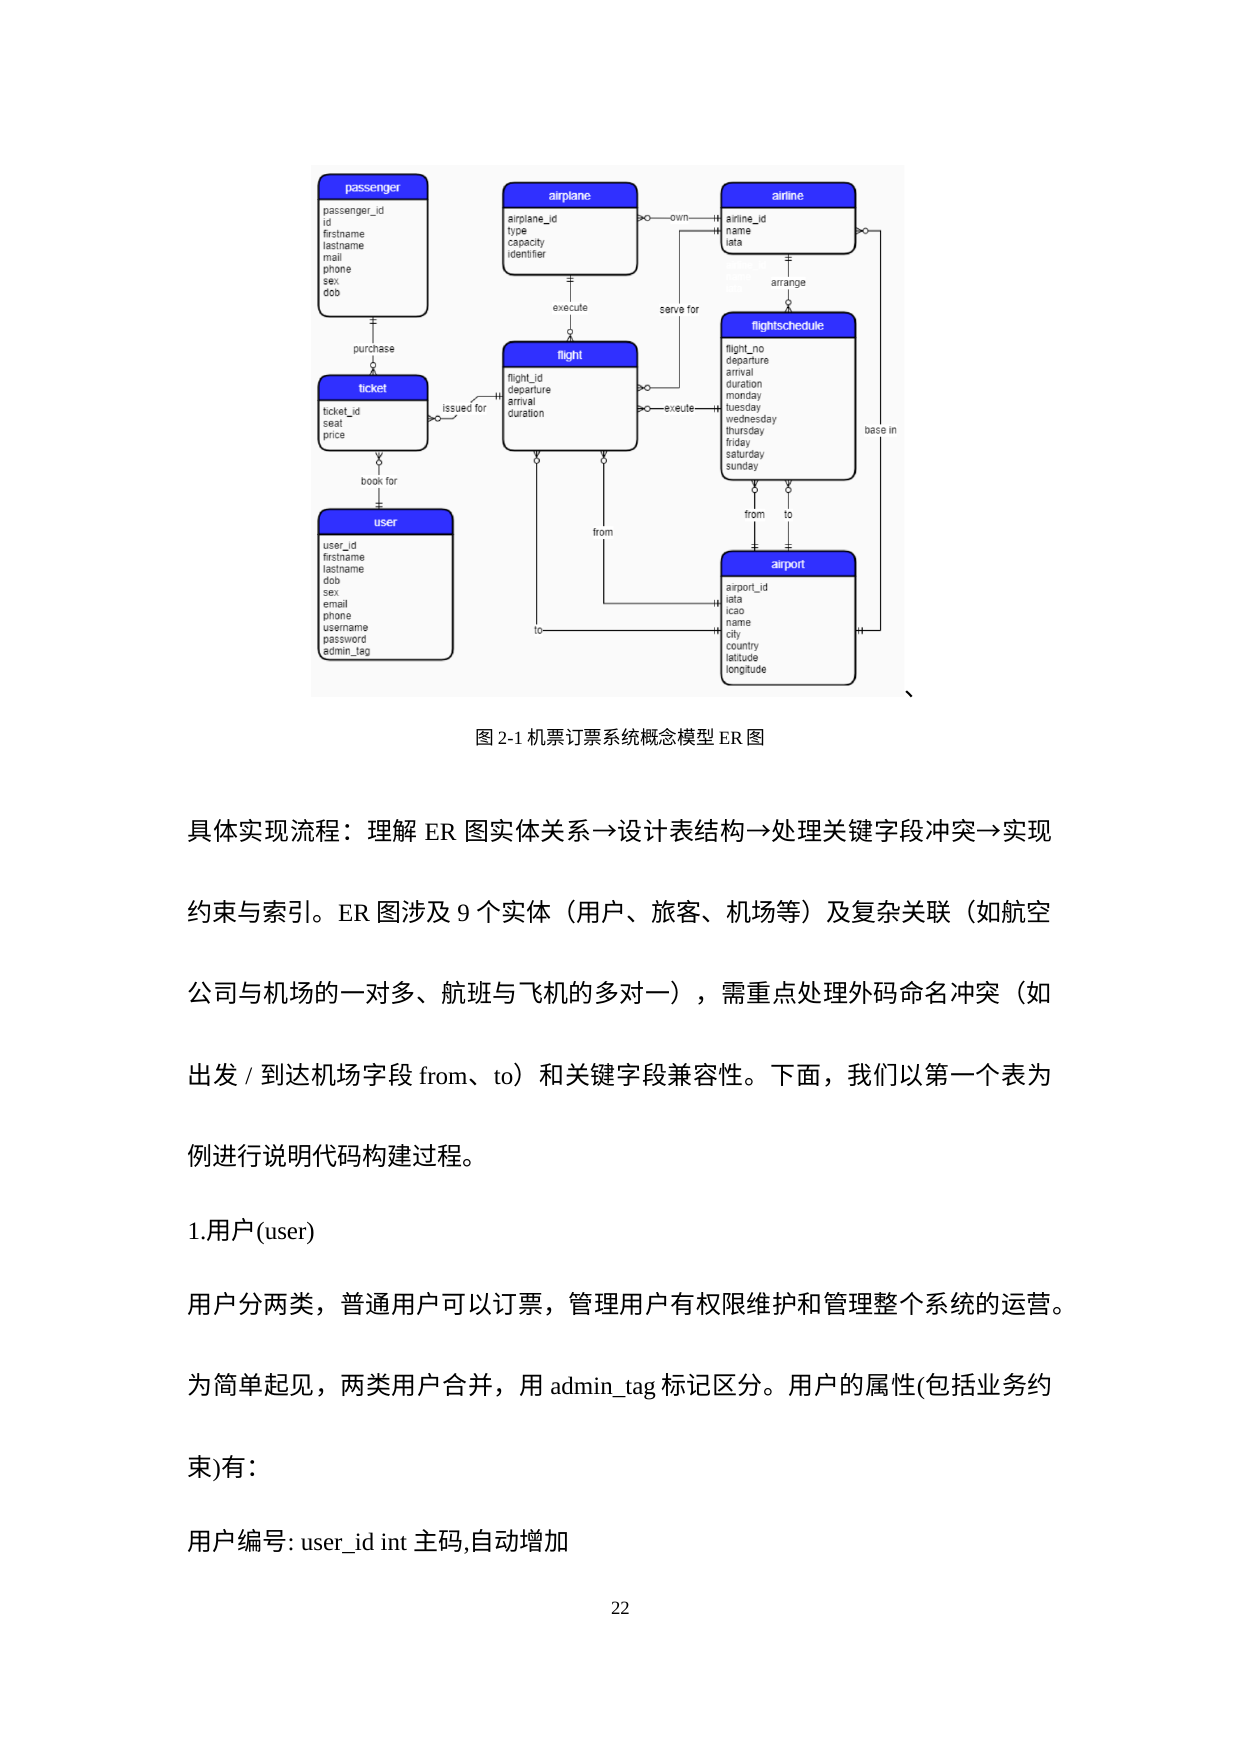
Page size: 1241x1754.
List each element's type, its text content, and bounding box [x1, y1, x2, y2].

text 1.用户(user) [187, 1196, 1053, 1261]
picture [311, 165, 905, 697]
text 用户分两类，普通用户可以订票，管理用户有权限维护和管理整个系统的运营。为简单起见，两类用户合并，用admin_tag标记区分。用户的属性(包括业务约束)有： [187, 1270, 1053, 1498]
text 图2-1 机票订票系统概念模型ER图 [187, 720, 1053, 752]
text 具体实现流程：理解 ER 图实体关系→设计表结构→处理关键字段冲突→实现约束与索引。ER 图涉及 9 个实体（用户、旅客、机场等）及复杂关联（如航空公司与机场的一对多、航班与飞机的多对一），需重点处理外码命名冲突（如出发 / 到达机场字段from、to）和关键字段兼容性。下面，我们以第一个表为例进行说明代码构建过程。 [187, 797, 1053, 1187]
text 用户编号: user_id int 主码,自动增加 [187, 1507, 1053, 1572]
